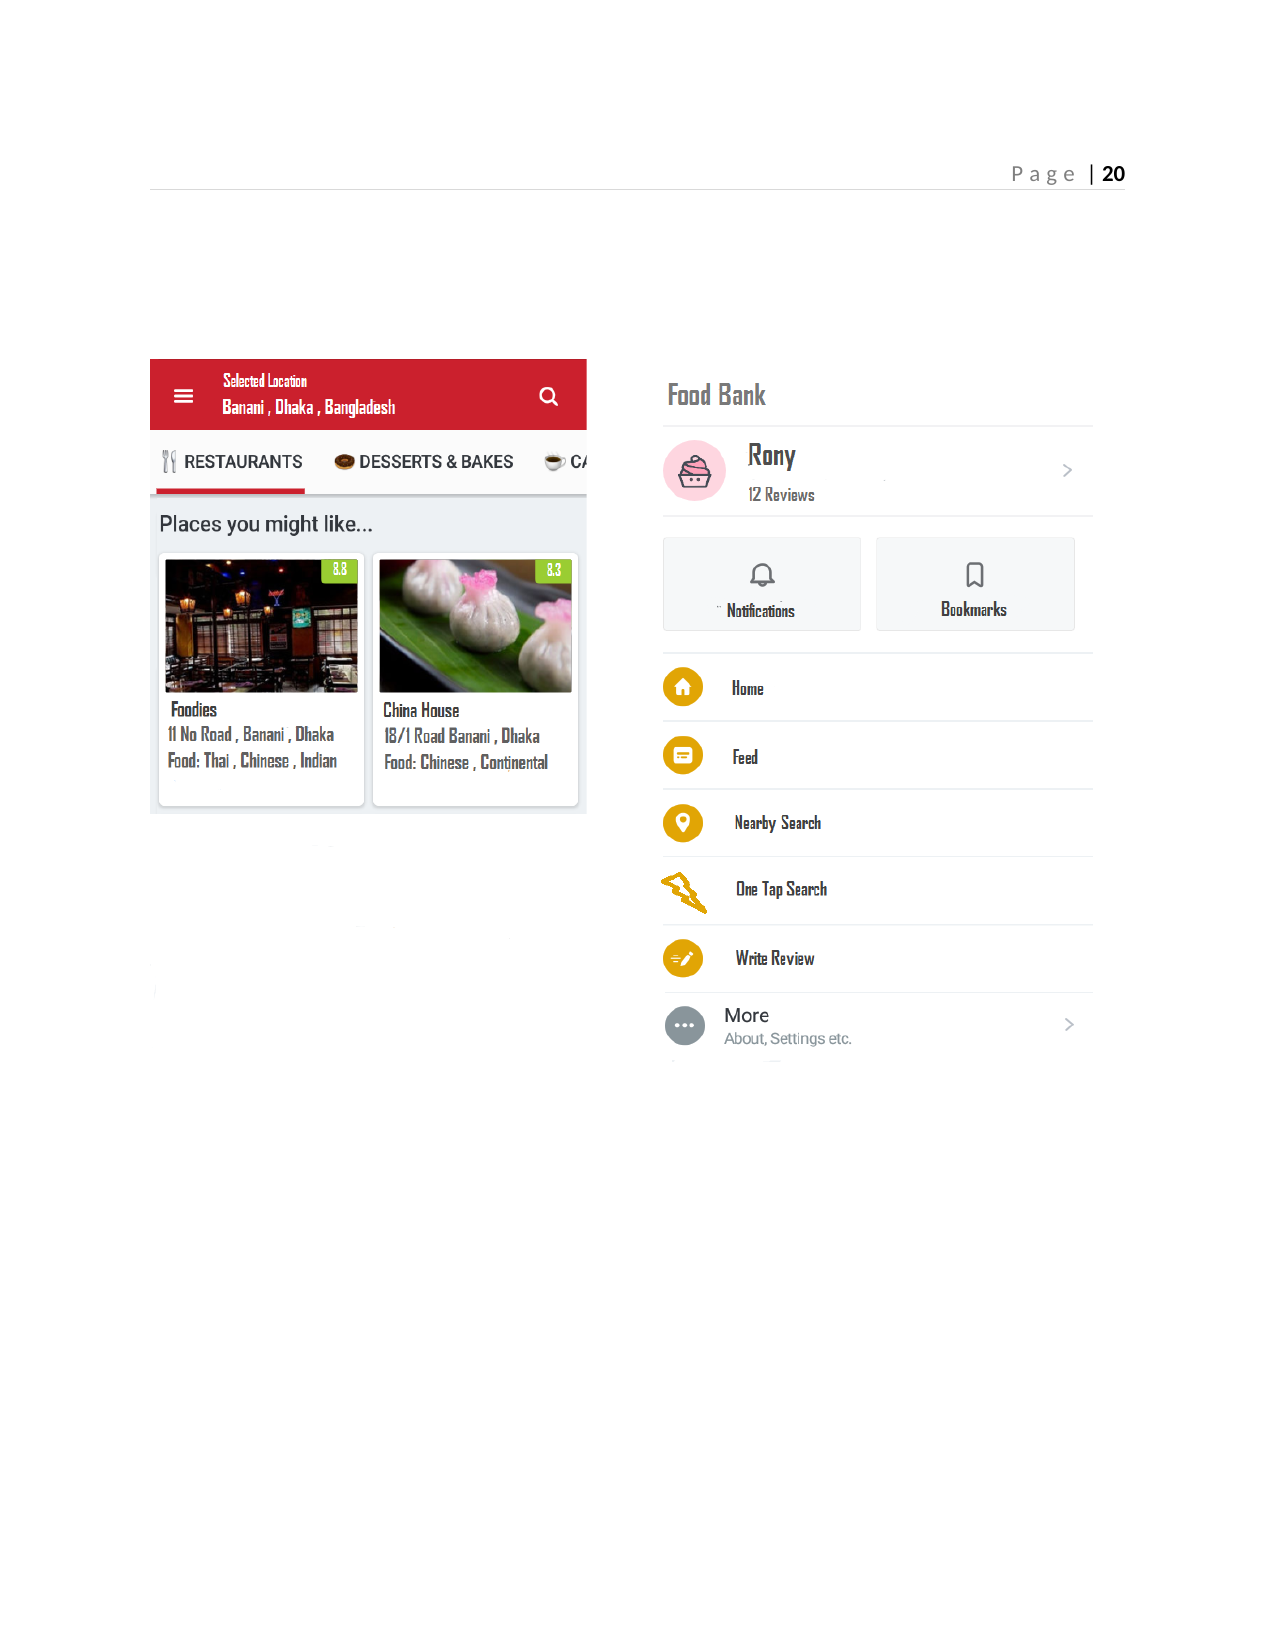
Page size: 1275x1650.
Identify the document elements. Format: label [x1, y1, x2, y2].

picture [150, 359, 587, 1125]
picture [643, 359, 1093, 1125]
